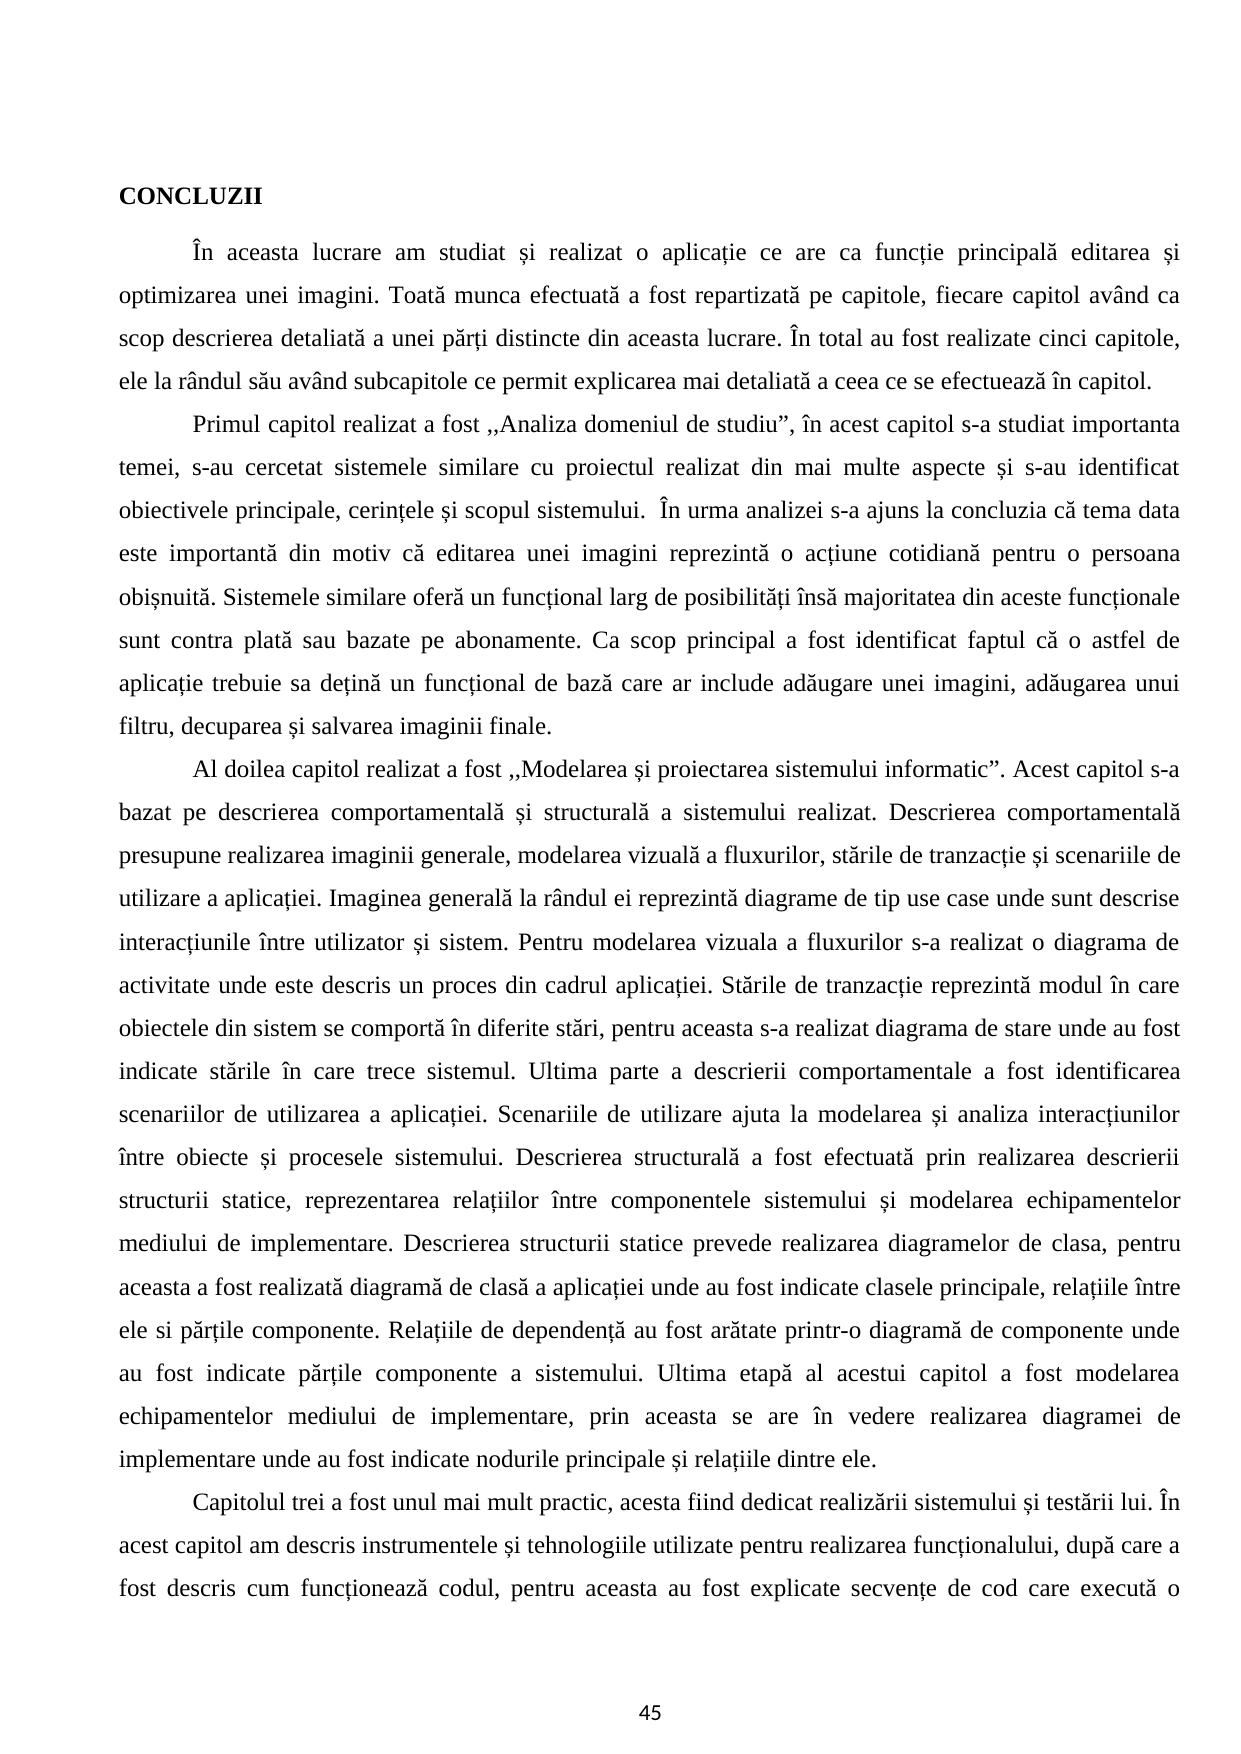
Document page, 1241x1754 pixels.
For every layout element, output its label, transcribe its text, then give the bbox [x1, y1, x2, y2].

text În aceasta lucrare am studiat și realizat o aplicație ce are ca funcție principală editarea și optimizarea unei imagini. Toată munca efectuată a fost repartizată pe capitole, fiecare capitol având ca scop descrierea detaliată a unei părți distincte din aceasta lucrare. În total au fost realizate cinci capitole, ele la rândul său având subcapitole ce permit explicarea mai detaliată a ceea ce se efectuează în capitol. [118, 237, 1182, 395]
text Al doilea capitol realizat a fost ,,Modelarea și proiectarea sistemului informatic”. Acest capitol s-a bazat pe descrierea comportamentală și structurală a sistemului realizat. Descrierea comportamentală presupune realizarea imaginii generale, modelarea vizuală a fluxurilor, stările de tranzacție și scenariile de utilizare a aplicației. Imaginea generală la rândul ei reprezintă diagrame de tip use case unde sunt descrise interacțiunile între utilizator și sistem. Pentru modelarea vizuala a fluxurilor s-a realizat o diagrama de activitate unde este descris un proces din cadrul aplicației. Stările de tranzacție reprezintă modul în care obiectele din sistem se comportă în diferite stări, pentru aceasta s-a realizat diagrama de stare unde au fost indicate stările în care trece sistemul. Ultima parte a descrierii comportamentale a fost identificarea scenariilor de utilizarea a aplicației. Scenariile de utilizare ajuta la modelarea și analiza interacțiunilor între obiecte și procesele sistemului. Descrierea structurală a fost efectuată prin realizarea descrierii structurii statice, reprezentarea relațiilor între componentele sistemului și modelarea echipamentelor mediului de implementare. Descrierea structurii statice prevede realizarea diagramelor de clasa, pentru aceasta a fost realizată diagramă de clasă a aplicației unde au fost indicate clasele principale, relațiile între ele si părțile componente. Relațiile de dependență au fost arătate printr-o diagramă de componente unde au fost indicate părțile componente a sistemului. Ultima etapă al acestui capitol a fost modelarea echipamentelor mediului de implementare, prin aceasta se are în vedere realizarea diagramei de implementare unde au fost indicate nodurile principale și relațiile dintre ele. [118, 754, 1182, 1473]
text Primul capitol realizat a fost ,,Analiza domeniul de studiu”, în acest capitol s-a studiat importanta temei, s-au cercetat sistemele similare cu proiectul realizat din mai multe aspecte și s-au identificat obiectivele principale, cerințele și scopul sistemului. În urma analizei s-a ajuns la concluzia că tema data este importantă din motiv că editarea unei imagini reprezintă o acțiune cotidiană pentru o persoana obișnuită. Sistemele similare oferă un funcțional larg de posibilități însă majoritatea din aceste funcționale sunt contra plată sau bazate pe abonamente. Ca scop principal a fost identificat faptul că o astfel de aplicație trebuie sa dețină un funcțional de bază care ar include adăugare unei imagini, adăugarea unui filtru, decuparea și salvarea imaginii finale. [118, 409, 1182, 740]
subtitle CONCLUZII [118, 181, 1182, 210]
